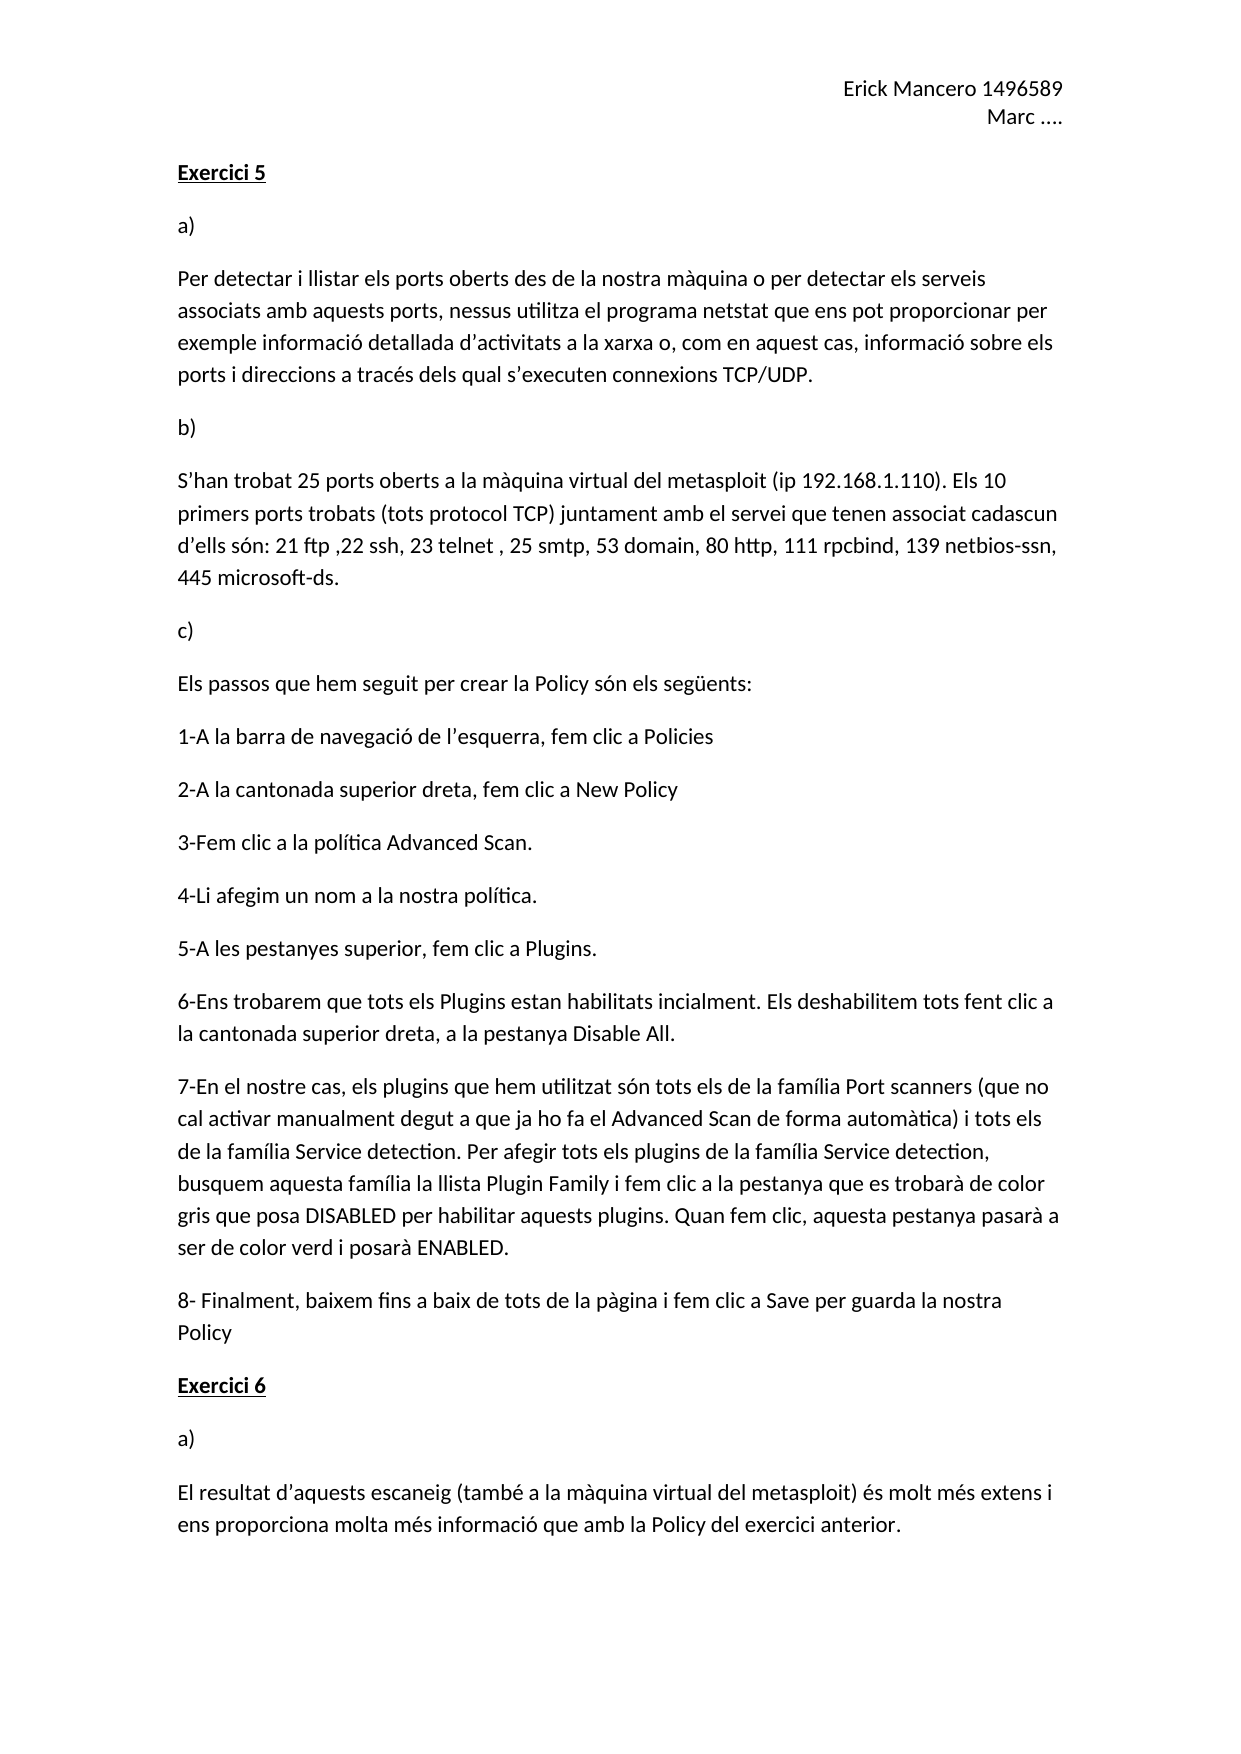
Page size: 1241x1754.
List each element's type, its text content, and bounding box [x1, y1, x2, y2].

text Els passos que hem seguit per crear la Policy són els següents: [177, 669, 1063, 697]
text 6-Ens trobarem que tots els Plugins estan habilitats incialment. Els deshabilitem tots fent clic a la cantonada superior dreta, a la pestanya Disable All. [177, 987, 1063, 1047]
text 3-Fem clic a la política Advanced Scan. [177, 828, 1063, 856]
text 5-A les pestanyes superior, fem clic a Plugins. [177, 934, 1063, 962]
text 8- Finalment, baixem fins a baix de tots de la pàgina i fem clic a Save per guarda la nostra Policy [177, 1286, 1063, 1347]
text Exercici 5 [177, 158, 1063, 186]
text Exercici 6 [177, 1372, 1063, 1399]
text 7-En el nostre cas, els plugins que hem utilitzat són tots els de la família Port scanners (que no cal activar manualment degut a que ja ho fa el Advanced Scan de forma automàtica) i tots els de la família Service detection. Per afegir tots els plugins de la família Service detection, busquem aquesta família la llista Plugin Family i fem clic a la pestanya que es trobarà de color gris que posa DISABLED per habilitar aquests plugins. Quan fem clic, aquesta pestanya pasarà a ser de color verd i posarà ENABLED. [177, 1072, 1063, 1261]
text a) [177, 1424, 1063, 1453]
text c) [177, 616, 1063, 644]
text El resultat d’aquests escaneig (també a la màquina virtual del metasploit) és molt més extens i ens proporciona molta més informació que amb la Policy del exercici anterior. [177, 1478, 1063, 1538]
text 4-Li afegim un nom a la nostra política. [177, 881, 1063, 909]
text 2-A la cantonada superior dreta, fem clic a New Policy [177, 775, 1063, 803]
text b) [177, 413, 1063, 441]
text a) [177, 211, 1063, 239]
text 1-A la barra de navegació de l’esquerra, fem clic a Policies [177, 722, 1063, 750]
